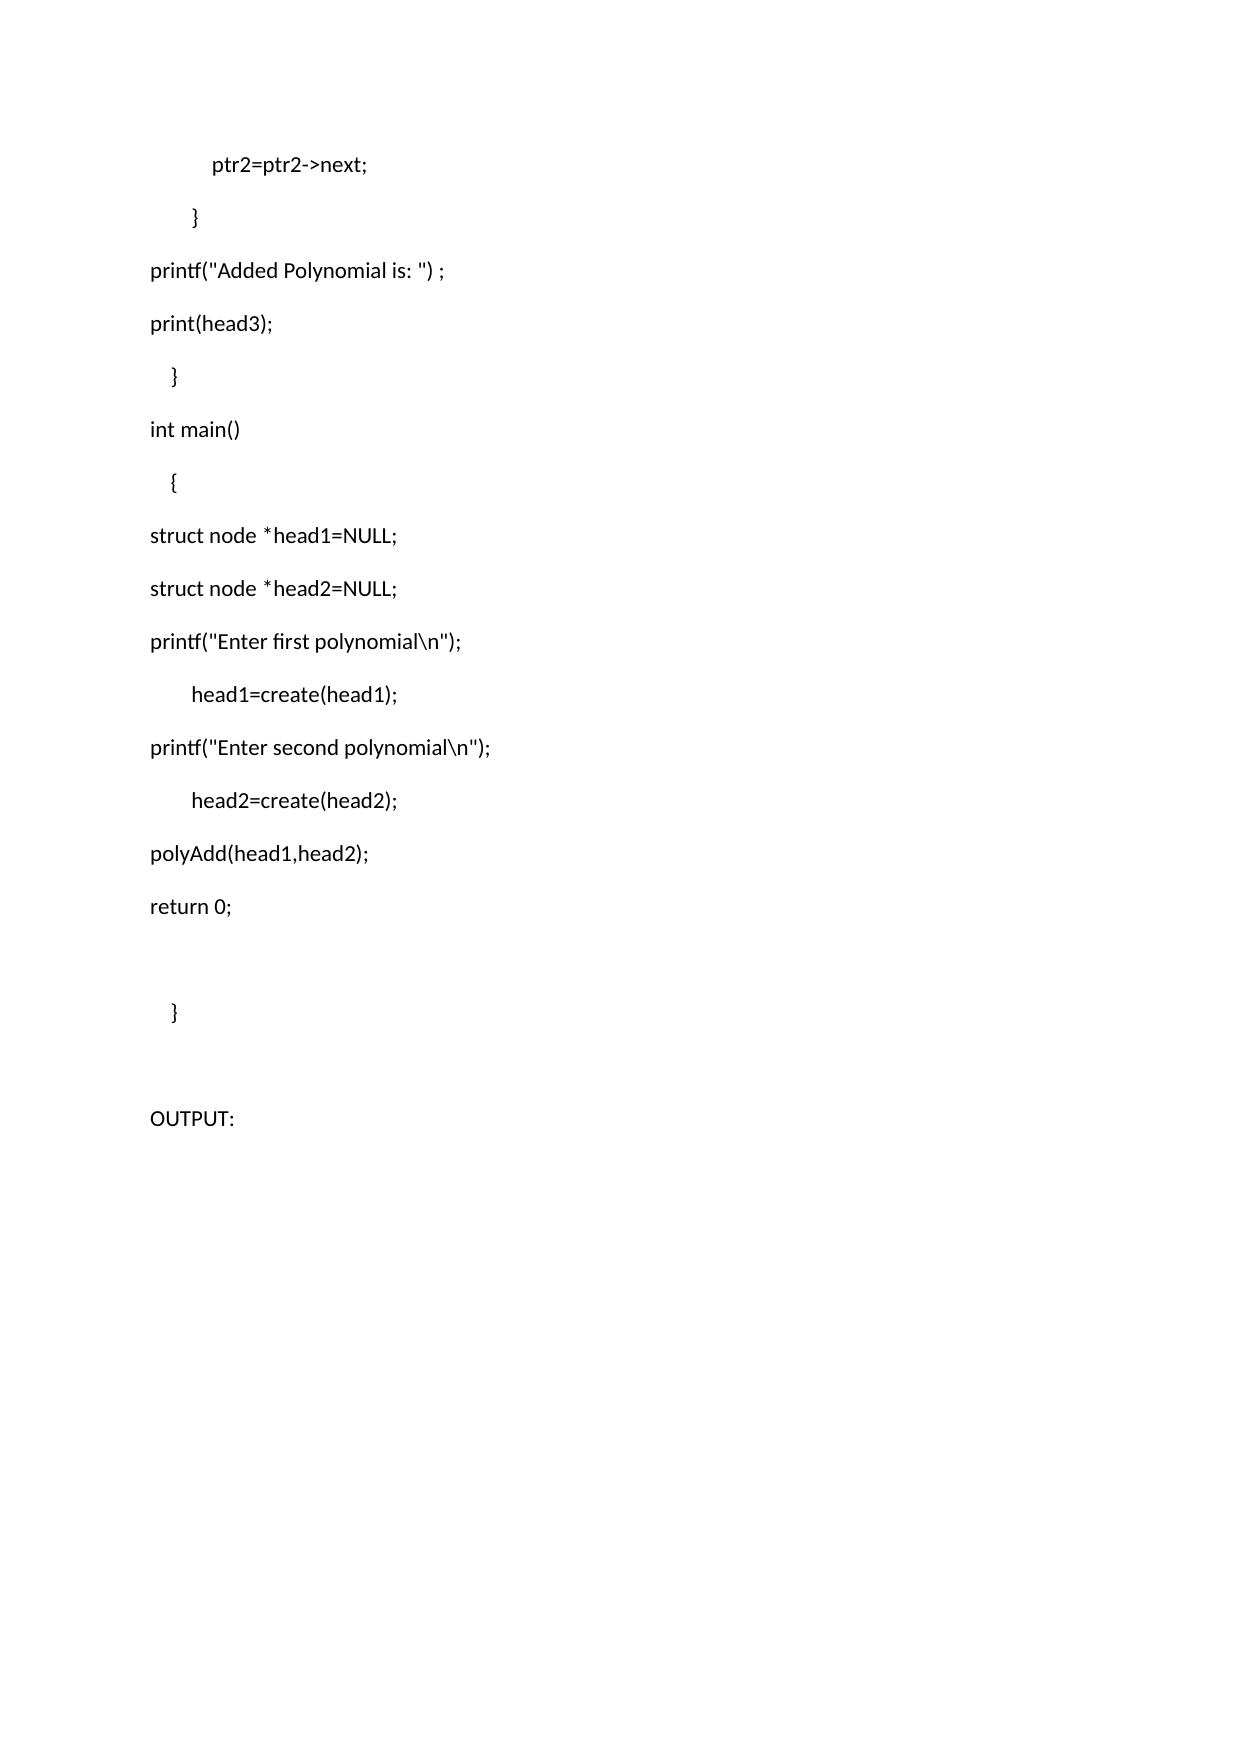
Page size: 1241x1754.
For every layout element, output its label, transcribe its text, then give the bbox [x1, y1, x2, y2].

text struct node *head2=NULL; [150, 574, 1090, 602]
text OUTPUT: [150, 1104, 1090, 1132]
text head1=create(head1); [150, 680, 1090, 708]
text printf("Enter first polynomial\n"); [150, 627, 1090, 655]
text polyAdd(head1,head2); [150, 839, 1090, 867]
text struct node *head1=NULL; [150, 521, 1090, 549]
text head2=create(head2); [150, 786, 1090, 814]
text printf("Enter second polynomial\n"); [150, 733, 1090, 761]
text } [150, 203, 1090, 231]
text { [150, 468, 1090, 496]
text } [150, 998, 1090, 1026]
text } [150, 362, 1090, 390]
text return 0; [150, 892, 1090, 920]
text print(head3); [150, 309, 1090, 337]
text printf("Added Polynomial is: ") ; [150, 256, 1090, 284]
text int main() [150, 415, 1090, 443]
text ptr2=ptr2->next; [150, 150, 1090, 178]
